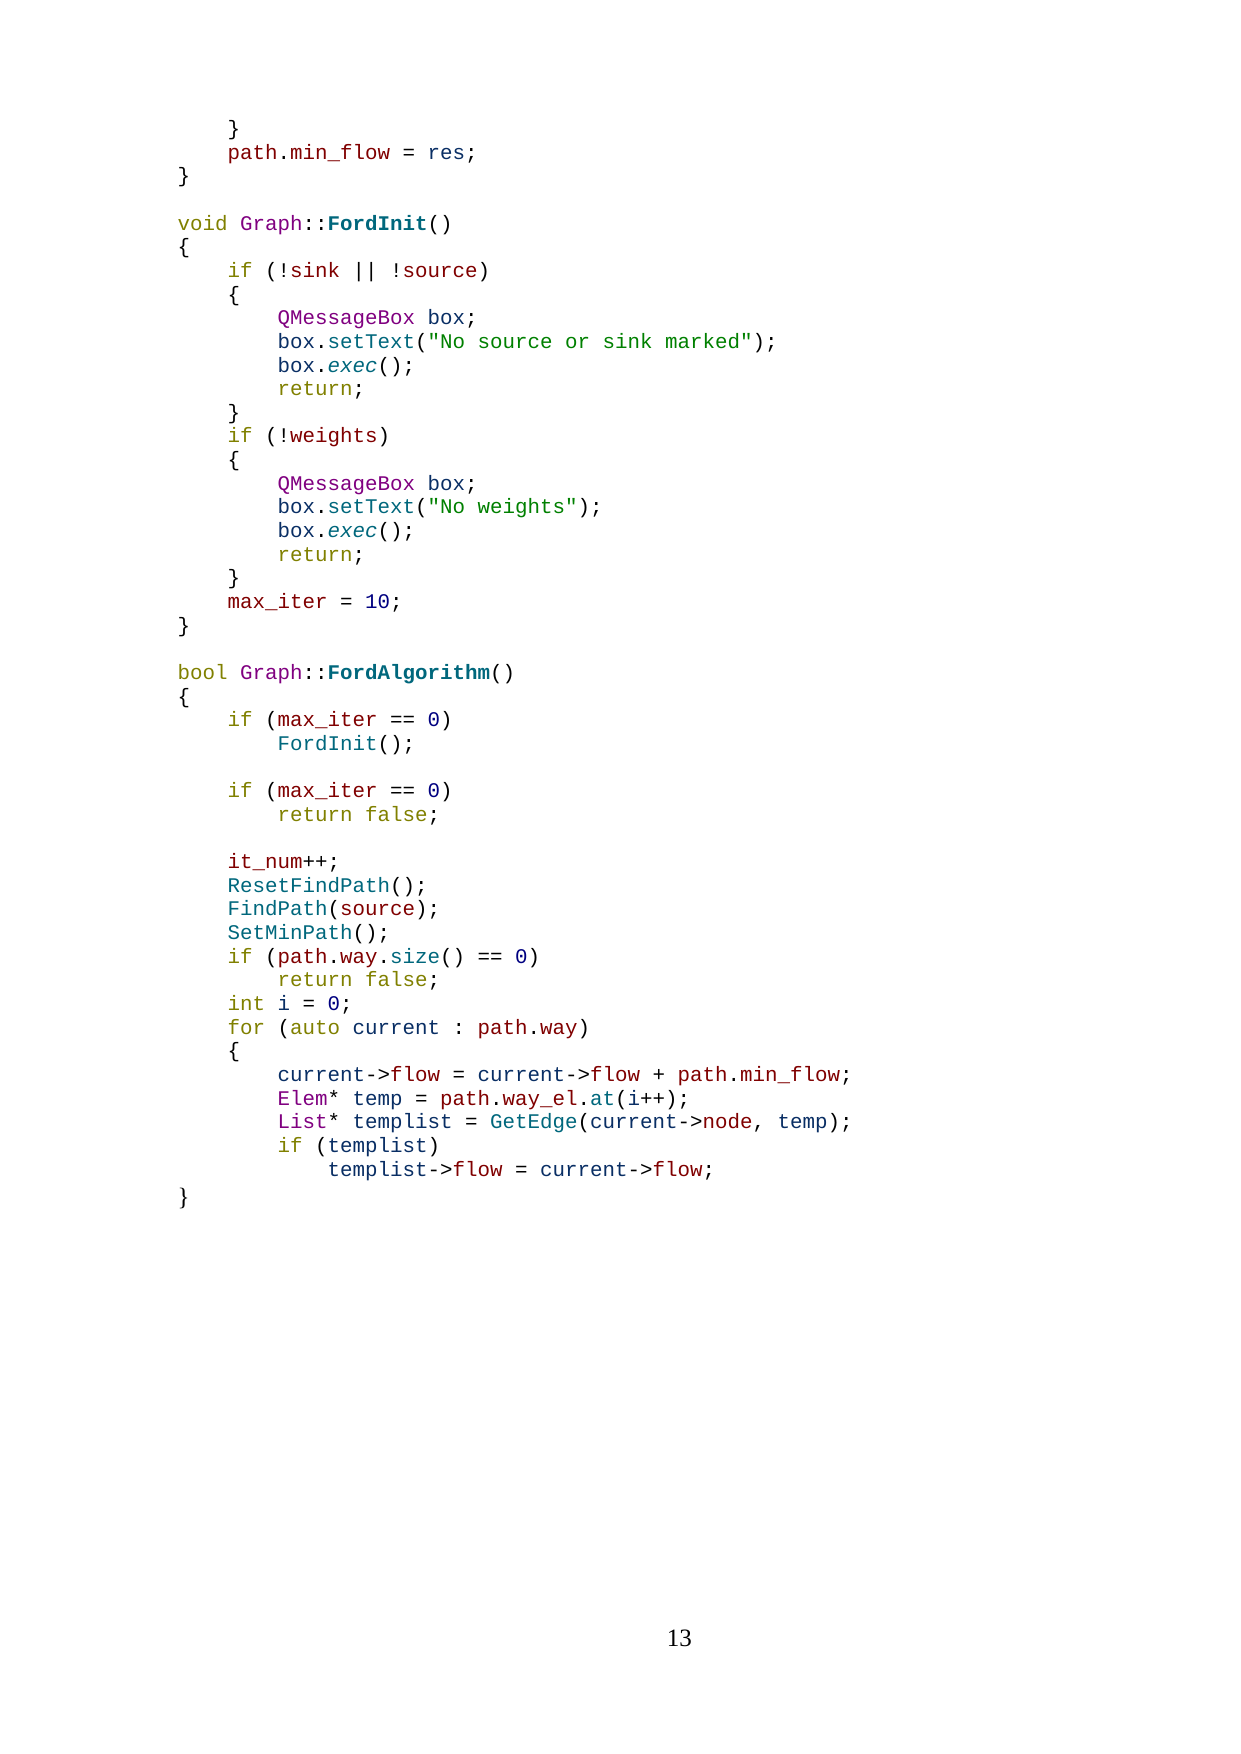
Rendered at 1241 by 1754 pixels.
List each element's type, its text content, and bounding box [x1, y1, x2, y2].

text { [177, 686, 1181, 709]
text max_iter = 10; [177, 591, 1181, 615]
text templist->flow = current->flow; [177, 1158, 1181, 1182]
text if (!sink || !source) [177, 260, 1181, 284]
text path.min_flow = res; [177, 142, 1181, 165]
text List* templist = GetEdge(current->node, temp); [177, 1111, 1181, 1135]
text { [177, 236, 1181, 260]
text } [177, 1182, 1181, 1211]
text { [177, 449, 1181, 473]
text for (auto current : path.way) [177, 1017, 1181, 1040]
text if (path.way.size() == 0) [177, 946, 1181, 969]
text if (max_iter == 0) [177, 780, 1181, 804]
text box.setText("No weights"); [177, 496, 1181, 520]
text QMessageBox box; [177, 307, 1181, 331]
text if (max_iter == 0) [177, 709, 1181, 733]
text } [177, 165, 1181, 189]
text box.exec(); [177, 354, 1181, 378]
text } [177, 567, 1181, 591]
text } [177, 402, 1181, 426]
text QMessageBox box; [177, 473, 1181, 496]
text Elem* temp = path.way_el.at(i++); [177, 1088, 1181, 1111]
text } [177, 118, 1181, 142]
text if (!weights) [177, 426, 1181, 449]
text box.exec(); [177, 520, 1181, 544]
text ResetFindPath(); [177, 875, 1181, 898]
text FordInit(); [177, 733, 1181, 757]
text return false; [177, 804, 1181, 827]
text return; [177, 544, 1181, 567]
text { [177, 1040, 1181, 1064]
text FindPath(source); [177, 898, 1181, 922]
text int i = 0; [177, 993, 1181, 1017]
text SetMinPath(); [177, 922, 1181, 946]
text box.setText("No source or sink marked"); [177, 331, 1181, 354]
text } [177, 615, 1181, 638]
text return; [177, 378, 1181, 402]
text void Graph::FordInit() [177, 213, 1181, 236]
text it_num++; [177, 851, 1181, 875]
text if (templist) [177, 1135, 1181, 1158]
text { [177, 284, 1181, 307]
text current->flow = current->flow + path.min_flow; [177, 1064, 1181, 1088]
text return false; [177, 969, 1181, 993]
text bool Graph::FordAlgorithm() [177, 662, 1181, 686]
